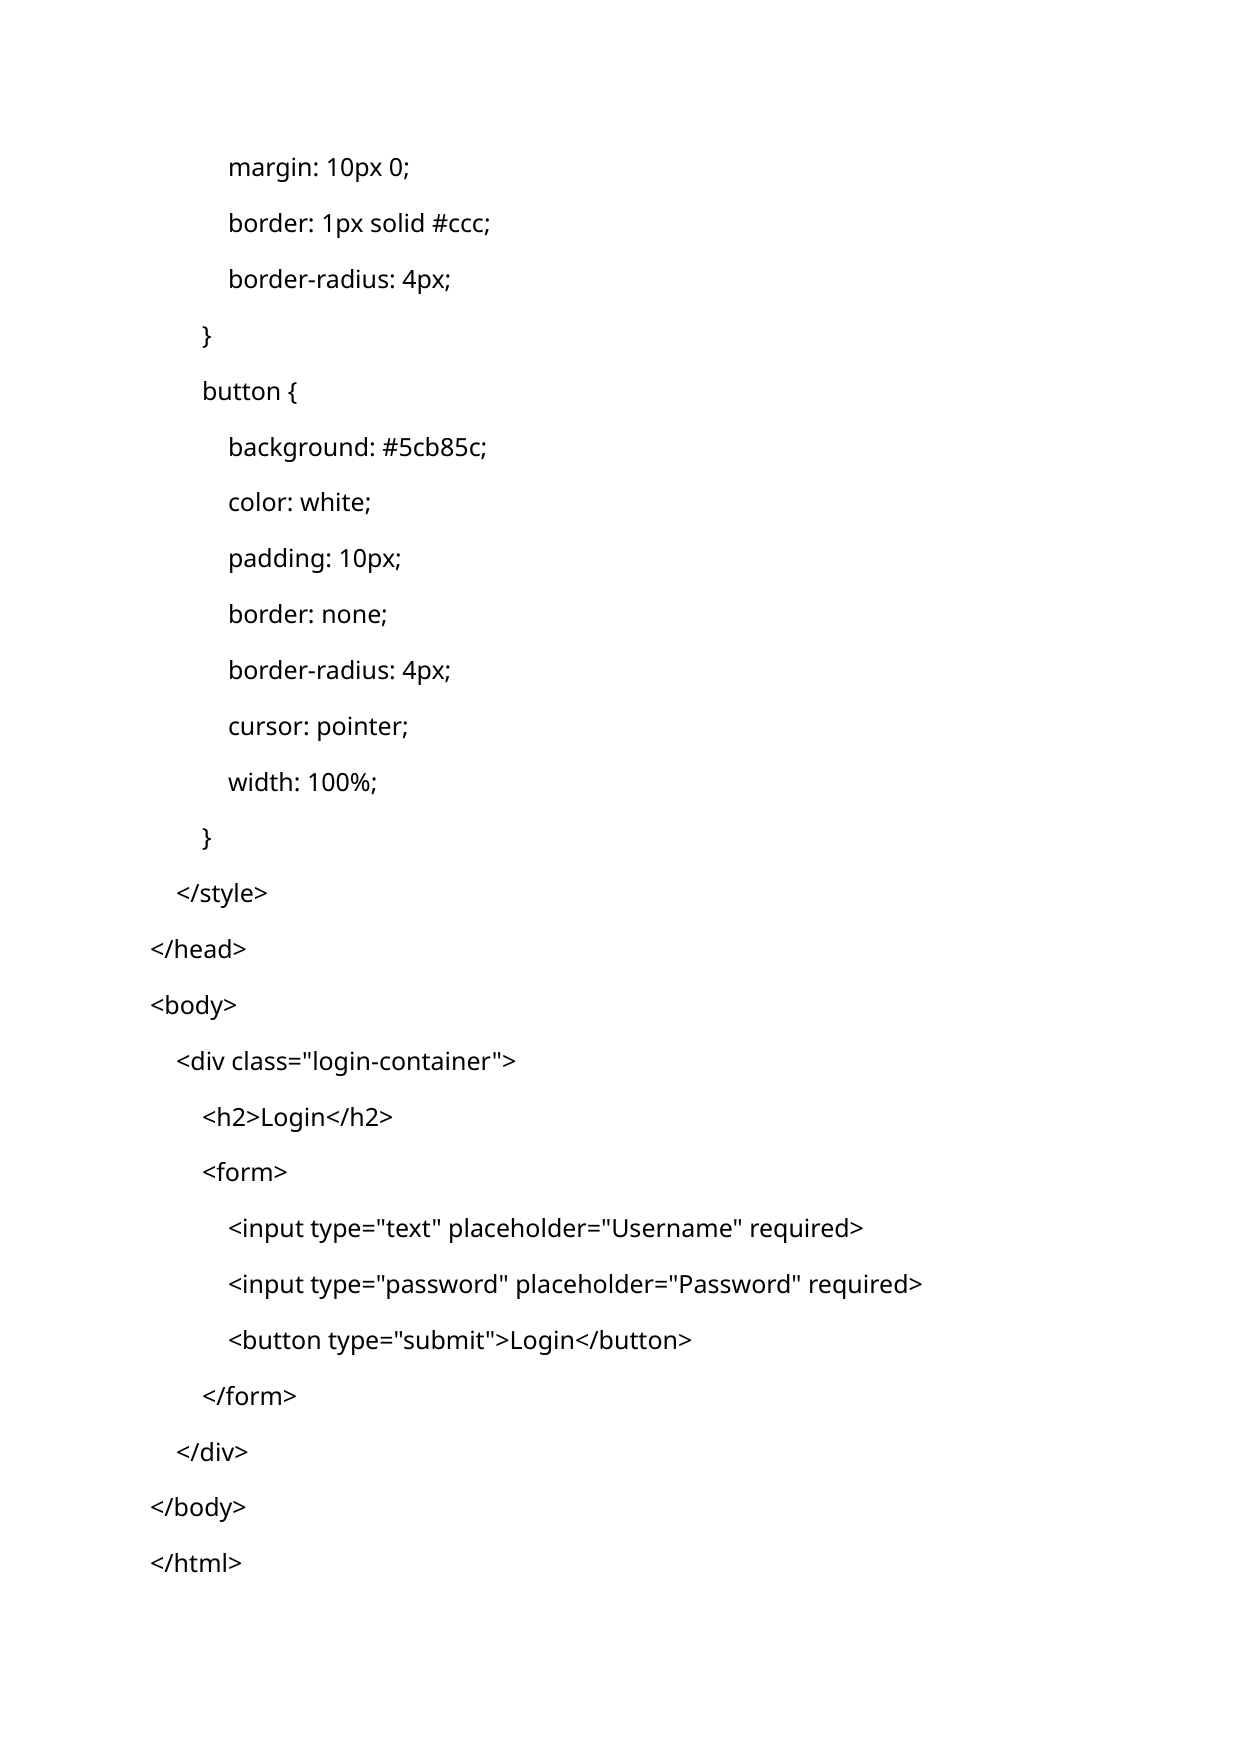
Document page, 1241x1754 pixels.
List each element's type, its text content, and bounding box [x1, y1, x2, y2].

text } [150, 820, 1090, 854]
text </form> [150, 1378, 1090, 1412]
text </body> [150, 1490, 1090, 1524]
text cursor: pointer; [150, 708, 1090, 742]
text color: white; [150, 485, 1090, 519]
text <input type="text" placeholder="Username" required> [150, 1211, 1090, 1245]
text <div class="login-container"> [150, 1043, 1090, 1077]
text <button type="submit">Login</button> [150, 1322, 1090, 1357]
text </head> [150, 932, 1090, 966]
text border-radius: 4px; [150, 262, 1090, 296]
text width: 100%; [150, 764, 1090, 798]
text border: 1px solid #ccc; [150, 206, 1090, 240]
text margin: 10px 0; [150, 150, 1090, 184]
text padding: 10px; [150, 541, 1090, 575]
text button { [150, 373, 1090, 407]
text background: #5cb85c; [150, 429, 1090, 463]
text <body> [150, 987, 1090, 1022]
text <h2>Login</h2> [150, 1099, 1090, 1133]
text </style> [150, 876, 1090, 910]
text border-radius: 4px; [150, 652, 1090, 687]
text } [150, 317, 1090, 352]
text <form> [150, 1155, 1090, 1189]
text </html> [150, 1546, 1090, 1580]
text </div> [150, 1434, 1090, 1468]
text <input type="password" placeholder="Password" required> [150, 1267, 1090, 1301]
text border: none; [150, 597, 1090, 631]
